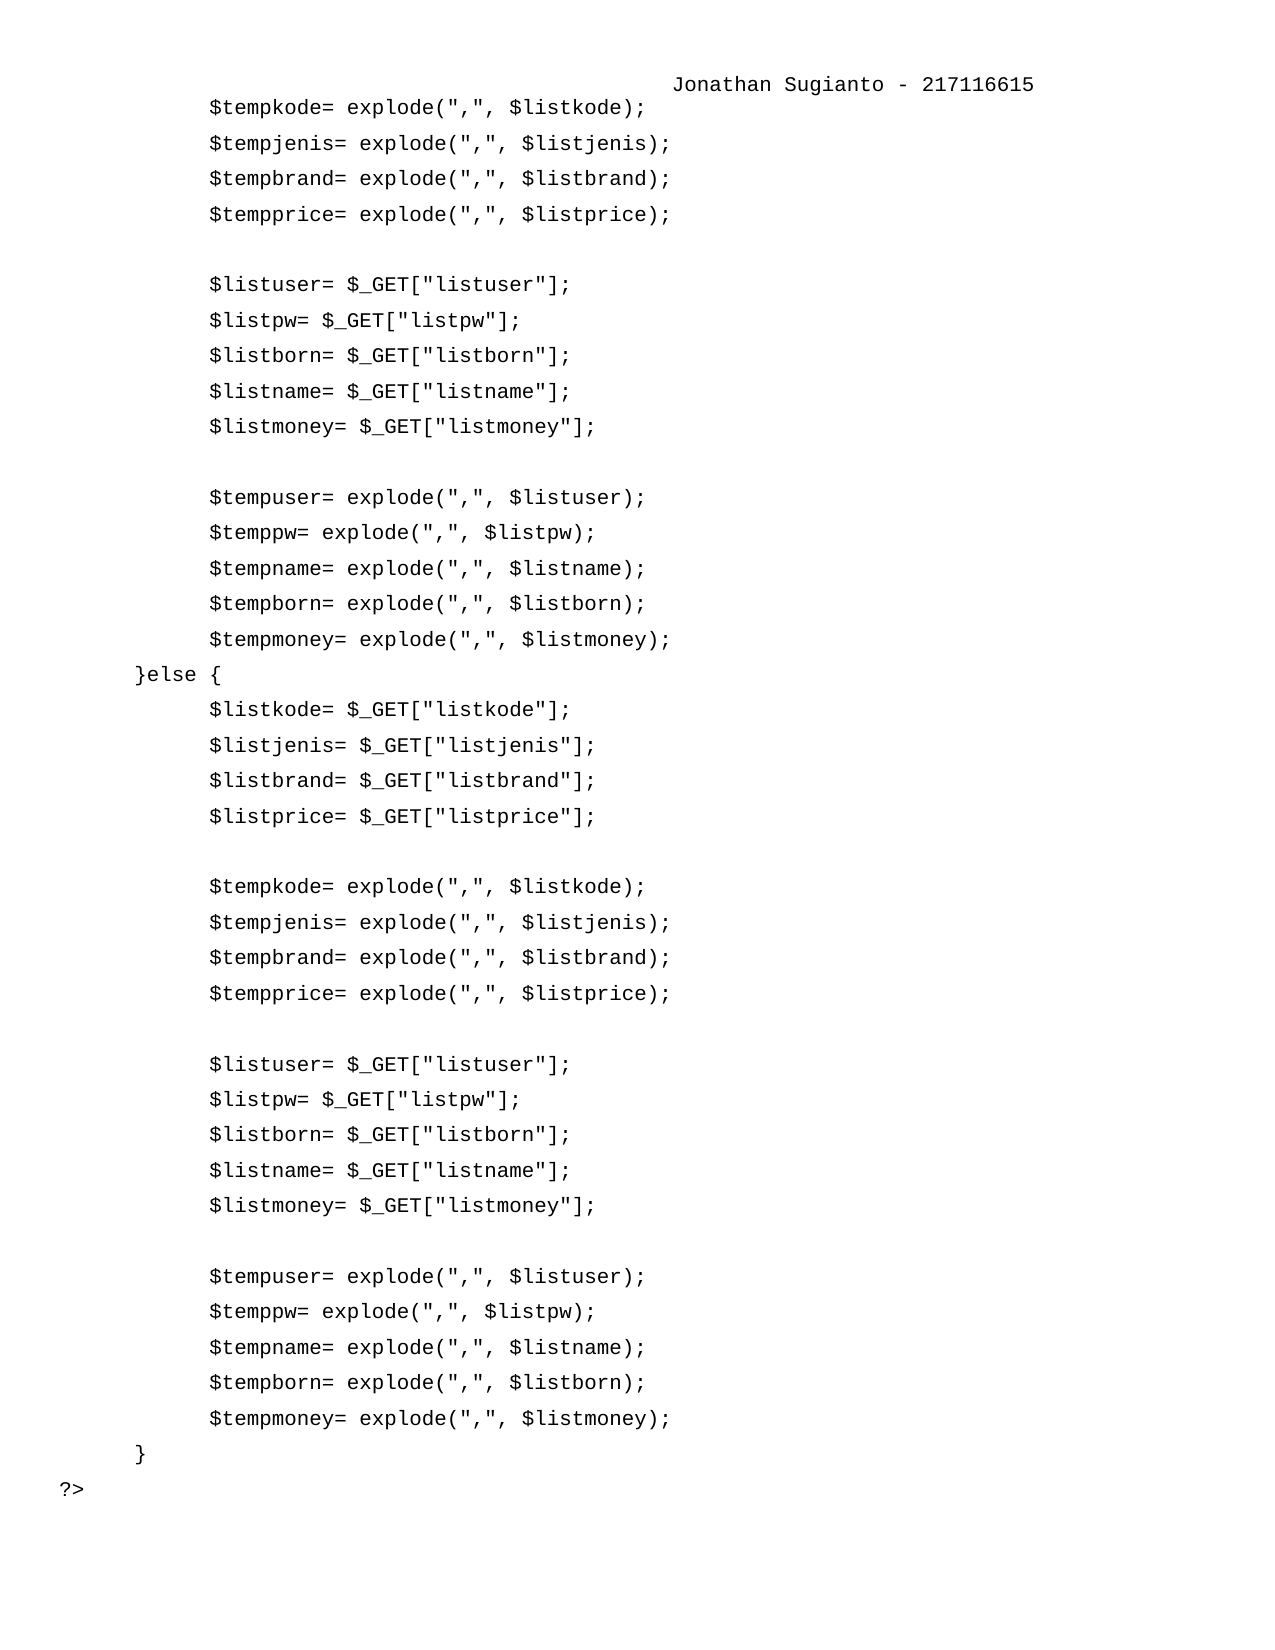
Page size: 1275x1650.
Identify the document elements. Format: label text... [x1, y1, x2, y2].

text $tempprice= explode(",", $listprice); [59, 983, 1216, 1006]
text $listmoney= $_GET["listmoney"]; [59, 416, 1216, 440]
text $tempjenis= explode(",", $listjenis); [59, 133, 1216, 156]
text $listbrand= $_GET["listbrand"]; [59, 770, 1216, 794]
text $listpw= $_GET["listpw"]; [59, 1089, 1216, 1113]
text $tempmoney= explode(",", $listmoney); [59, 1408, 1216, 1431]
text $listname= $_GET["listname"]; [59, 1160, 1216, 1183]
text $tempname= explode(",", $listname); [59, 558, 1216, 581]
text $listborn= $_GET["listborn"]; [59, 1124, 1216, 1148]
text ?> [59, 1479, 1216, 1502]
text $tempuser= explode(",", $listuser); [59, 487, 1216, 511]
text $tempborn= explode(",", $listborn); [59, 1372, 1216, 1396]
text $listuser= $_GET["listuser"]; [59, 274, 1216, 298]
text $listborn= $_GET["listborn"]; [59, 345, 1216, 369]
text $tempjenis= explode(",", $listjenis); [59, 912, 1216, 936]
text $tempkode= explode(",", $listkode); [59, 877, 1216, 900]
text $tempbrand= explode(",", $listbrand); [59, 947, 1216, 971]
text $temppw= explode(",", $listpw); [59, 1302, 1216, 1325]
text $listpw= $_GET["listpw"]; [59, 310, 1216, 333]
text } [59, 1443, 1216, 1467]
text $listname= $_GET["listname"]; [59, 381, 1216, 404]
text $tempname= explode(",", $listname); [59, 1337, 1216, 1361]
text $tempuser= explode(",", $listuser); [59, 1266, 1216, 1290]
text $temppw= explode(",", $listpw); [59, 522, 1216, 546]
text $listuser= $_GET["listuser"]; [59, 1054, 1216, 1077]
text $tempmoney= explode(",", $listmoney); [59, 629, 1216, 652]
text $tempkode= explode(",", $listkode); [59, 97, 1216, 121]
text $tempprice= explode(",", $listprice); [59, 204, 1216, 227]
text $listprice= $_GET["listprice"]; [59, 806, 1216, 829]
text $listkode= $_GET["listkode"]; [59, 699, 1216, 723]
text }else { [59, 664, 1216, 688]
text $tempbrand= explode(",", $listbrand); [59, 168, 1216, 192]
text $listmoney= $_GET["listmoney"]; [59, 1195, 1216, 1219]
text $tempborn= explode(",", $listborn); [59, 593, 1216, 617]
text $listjenis= $_GET["listjenis"]; [59, 735, 1216, 758]
